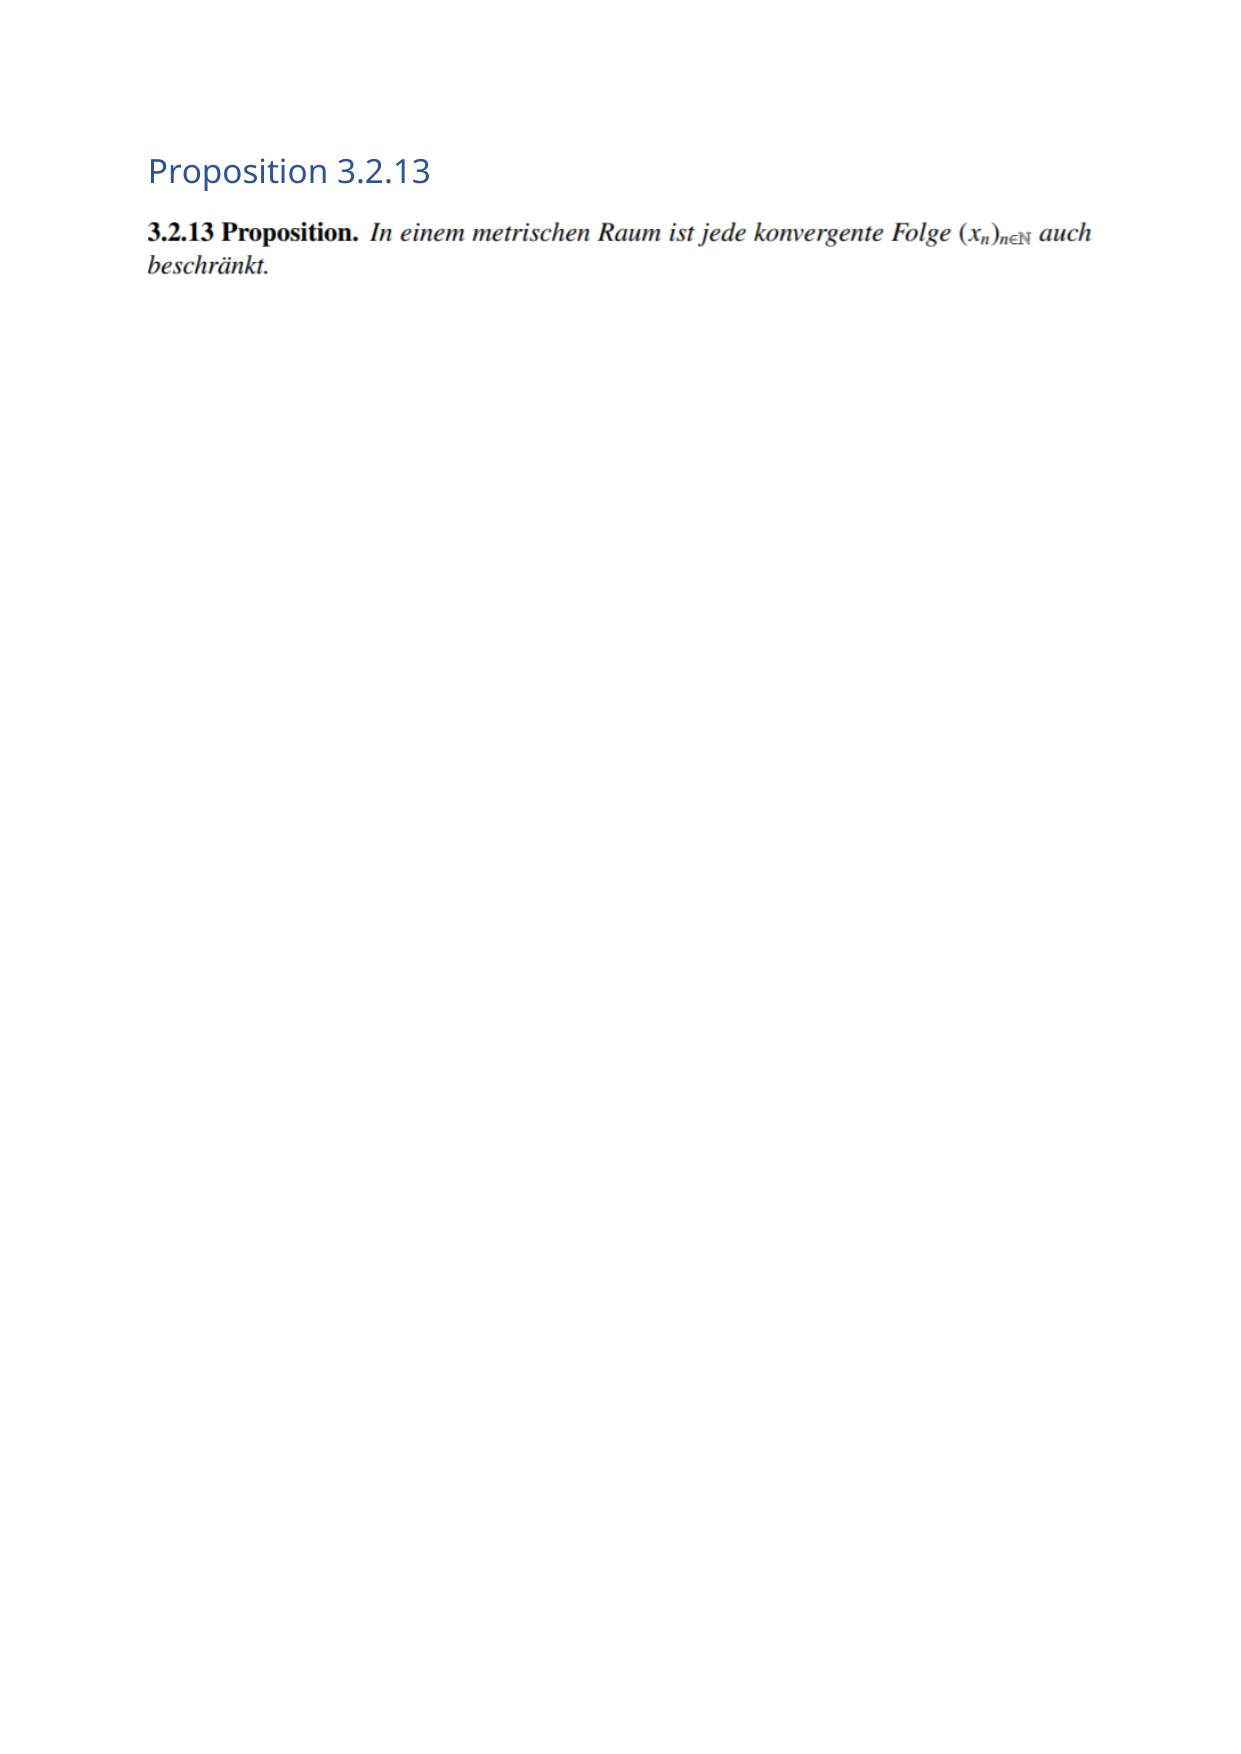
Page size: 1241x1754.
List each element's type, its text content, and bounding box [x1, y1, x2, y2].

subtitle Proposition 3.2.13 [148, 148, 1093, 193]
picture [147, 221, 1093, 276]
